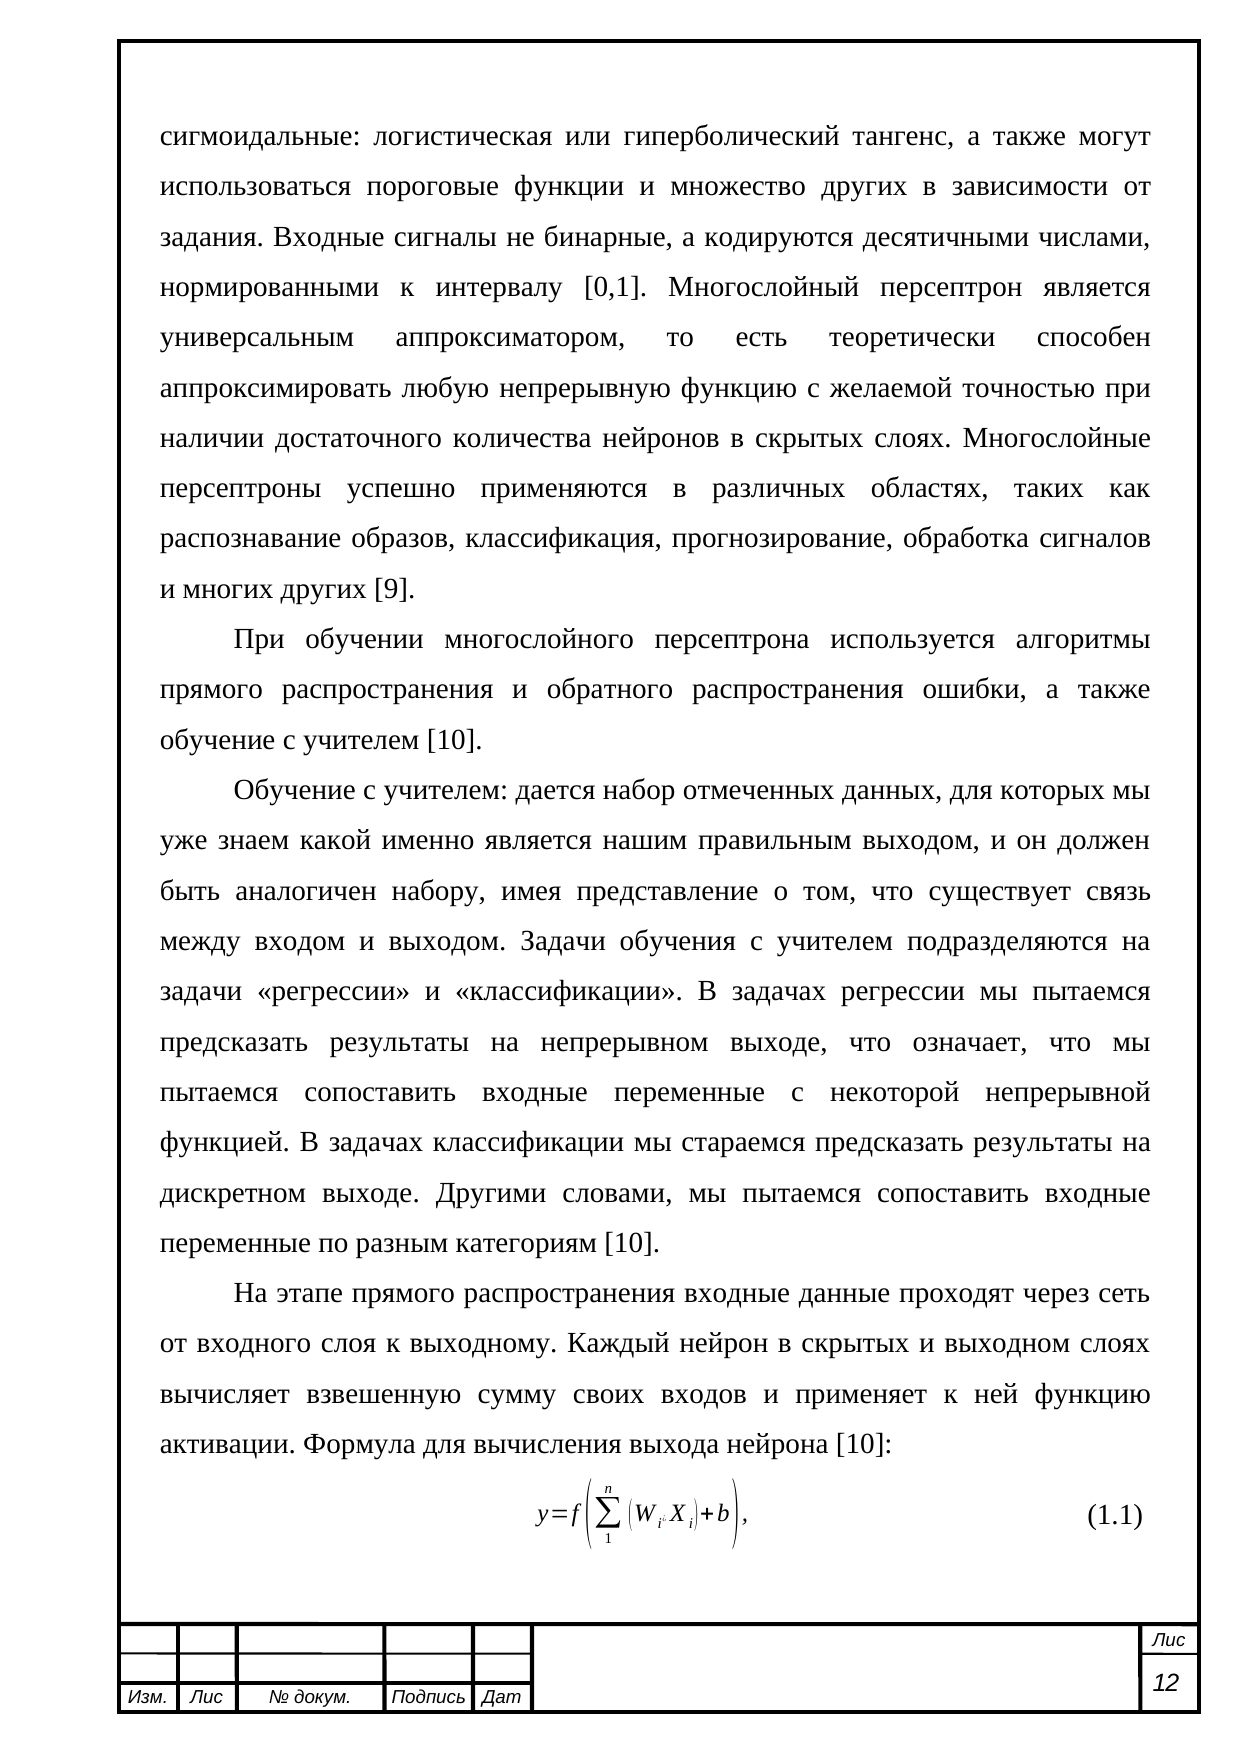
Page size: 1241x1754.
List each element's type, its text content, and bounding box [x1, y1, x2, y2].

text На этапе прямого распространения входные данные проходят через сеть от входного слоя к выходному. Каждый нейрон в скрытых и выходном слоях вычисляет взвешенную сумму своих входов и применяет к ней функцию активации. Формула для вычисления выхода нейрона [10]: [159, 1275, 1152, 1460]
text Обучение с учителем: дается набор отмеченных данных, для которых мы уже знаем какой именно является нашим правильным выходом, и он должен быть аналогичен набору, имея представление о том, что существует связь между входом и выходом. Задачи обучения с учителем подразделяются на задачи «регрессии» и «классификации». В задачах регрессии мы пытаемся предсказать результаты на непрерывном выходе, что означает, что мы пытаемся сопоставить входные переменные с некоторой непрерывной функцией. В задачах классификации мы стараемся предсказать результаты на дискретном выходе. Другими словами, мы пытаемся сопоставить входные переменные по разным категориям [10]. [159, 772, 1152, 1258]
text (1.1) [159, 1477, 1152, 1551]
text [159, 118, 1152, 604]
text При обучении многослойного персептрона используется алгоритмы прямого распространения и обратного распространения ошибки, а также обучение с учителем [10]. [159, 621, 1152, 755]
